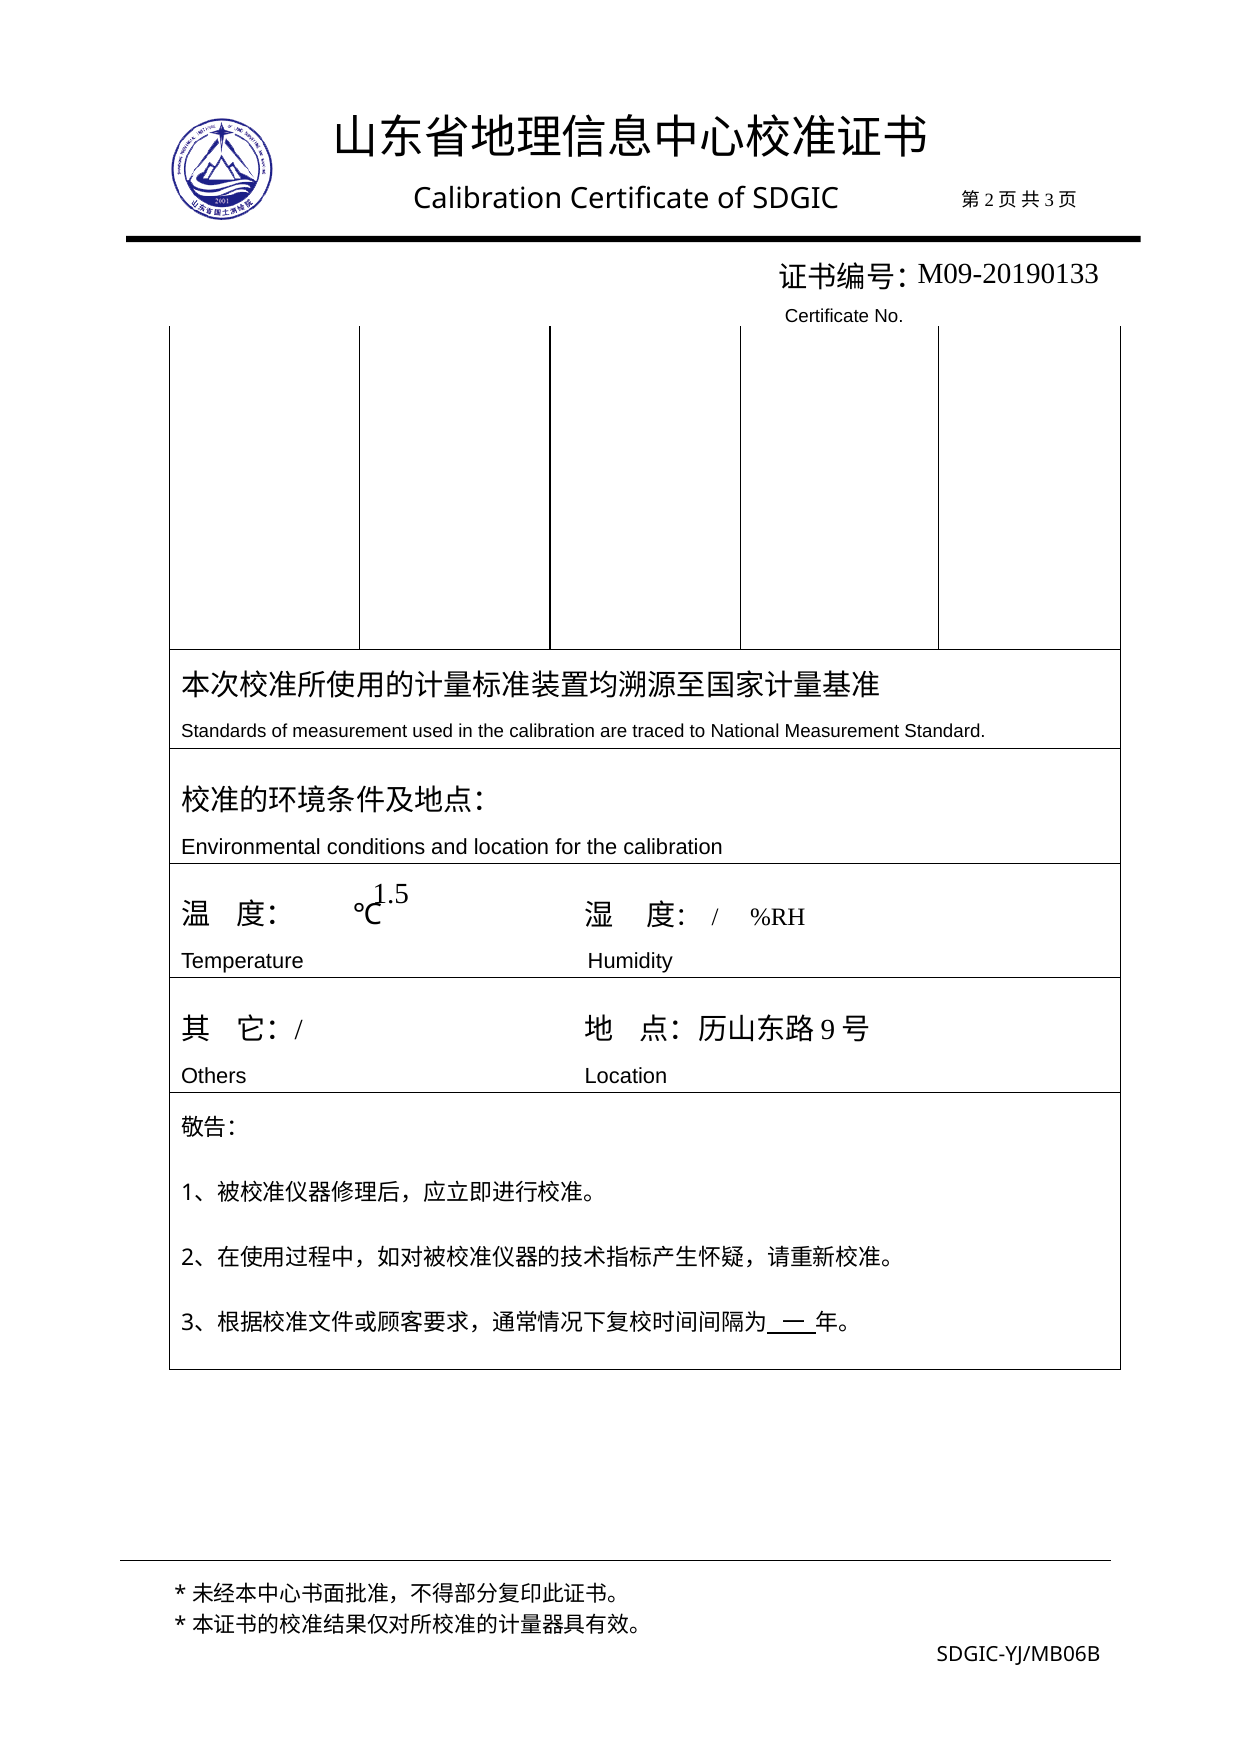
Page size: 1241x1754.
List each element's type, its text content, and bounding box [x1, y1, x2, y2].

table_cell [939, 326, 1120, 649]
table_cell 温 度： ℃ Temperature [170, 864, 550, 977]
table_cell [551, 326, 740, 649]
table_cell [741, 326, 938, 649]
table_cell [170, 326, 359, 649]
table_cell 地 点：历山东路9号 Location [550, 978, 1120, 1092]
table_cell 敬告： 1、被校准仪器修理后，应立即进行校准。 2、在使用过程中，如对被校准仪器的技术指标产生怀疑，请重新校准。 3、根据校准文件或顾客要求，通常情况下复校时间间隔为 一 年。 [170, 1093, 1120, 1369]
table_cell [360, 326, 549, 649]
table_cell 本次校准所使用的计量标准装置均溯源至国家计量基准 Standards of measurement used in the calibration are traced to National Measurement Standard. [170, 650, 1120, 748]
table_cell 其 它：/ Others [170, 978, 550, 1092]
picture [166, 113, 276, 223]
table_cell 校准的环境条件及地点： Environmental conditions and location for the calibration [170, 749, 1120, 862]
table_cell 湿 度： / %RH Humidity [550, 864, 1120, 977]
